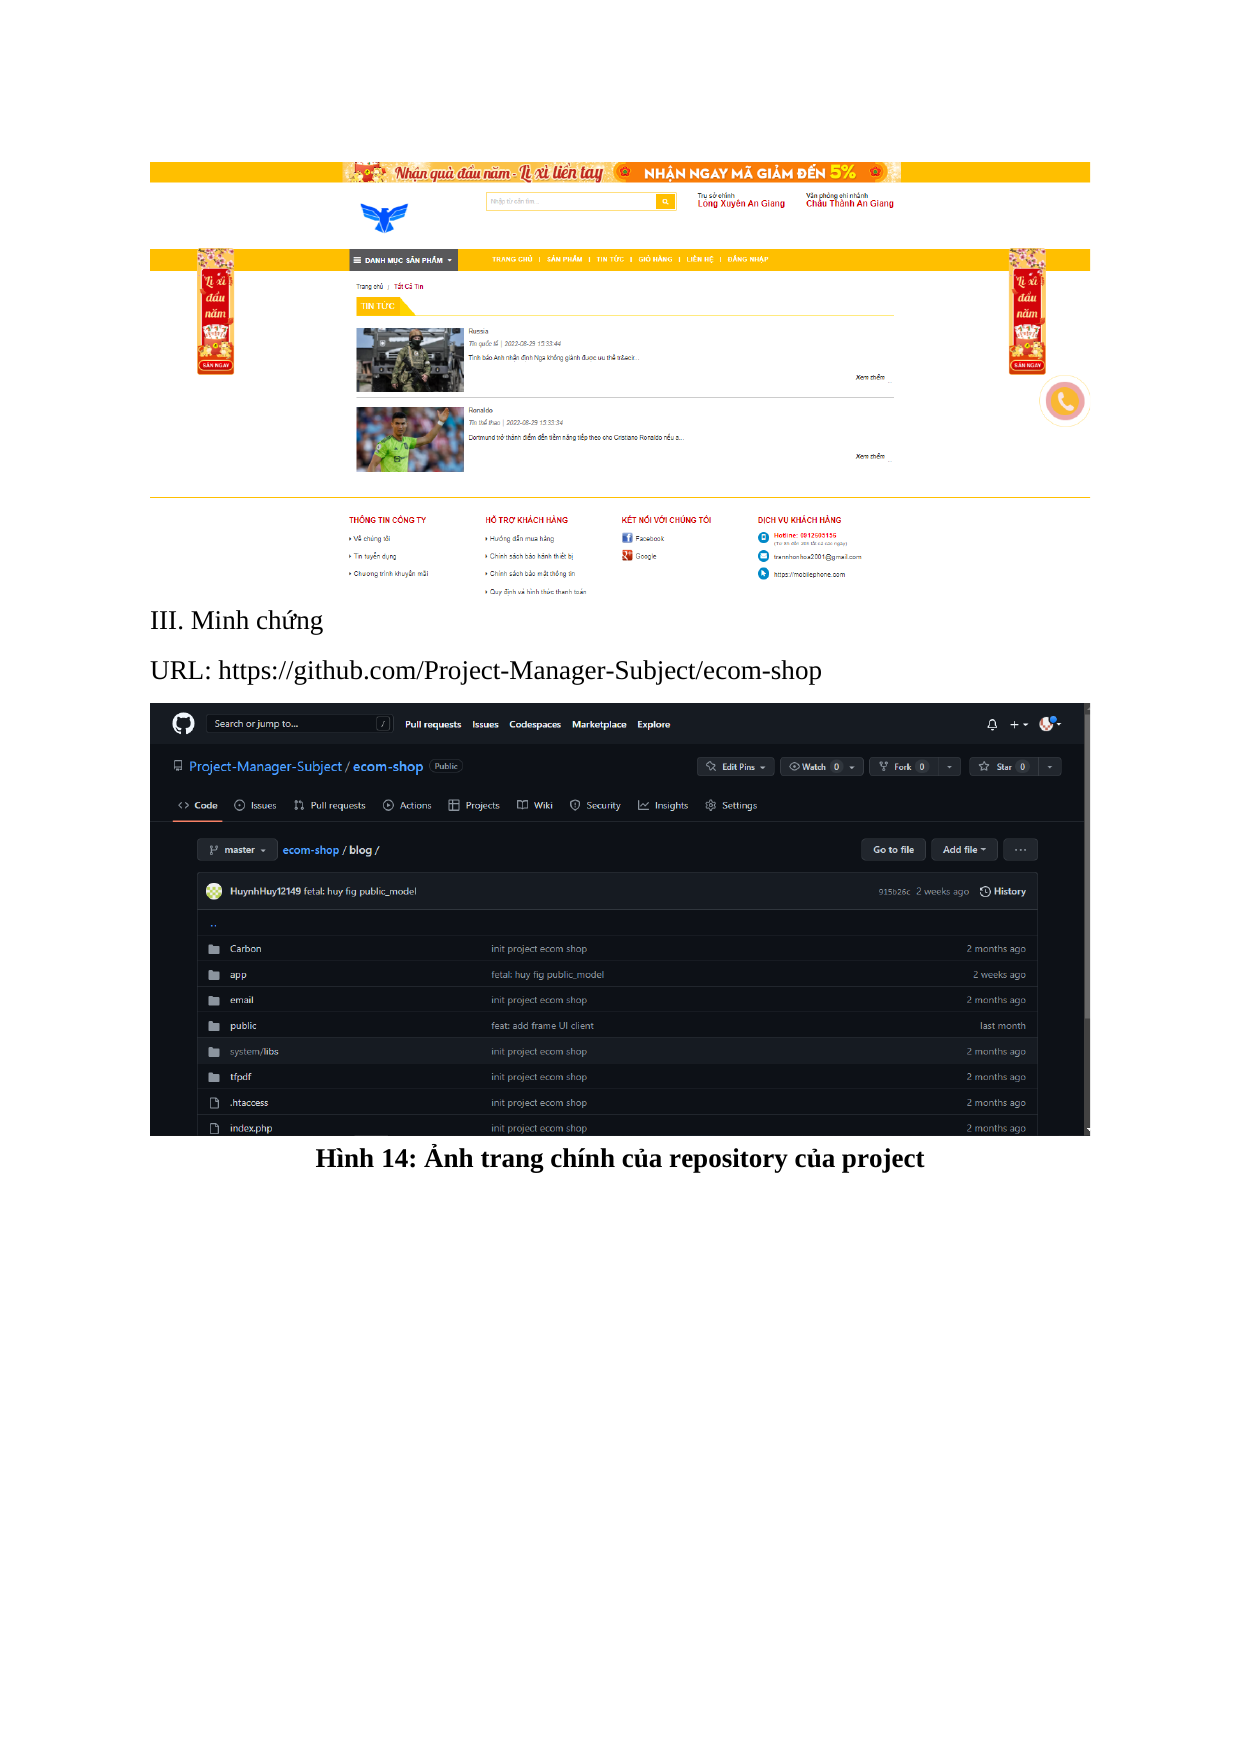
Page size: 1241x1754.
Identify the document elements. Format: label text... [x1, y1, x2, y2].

picture [150, 162, 1091, 598]
text III. Minh chứng [150, 598, 1090, 635]
text URL: https://github.com/Project-Manager-Subject/ecom-shop [150, 654, 1090, 685]
picture [150, 703, 1091, 1136]
